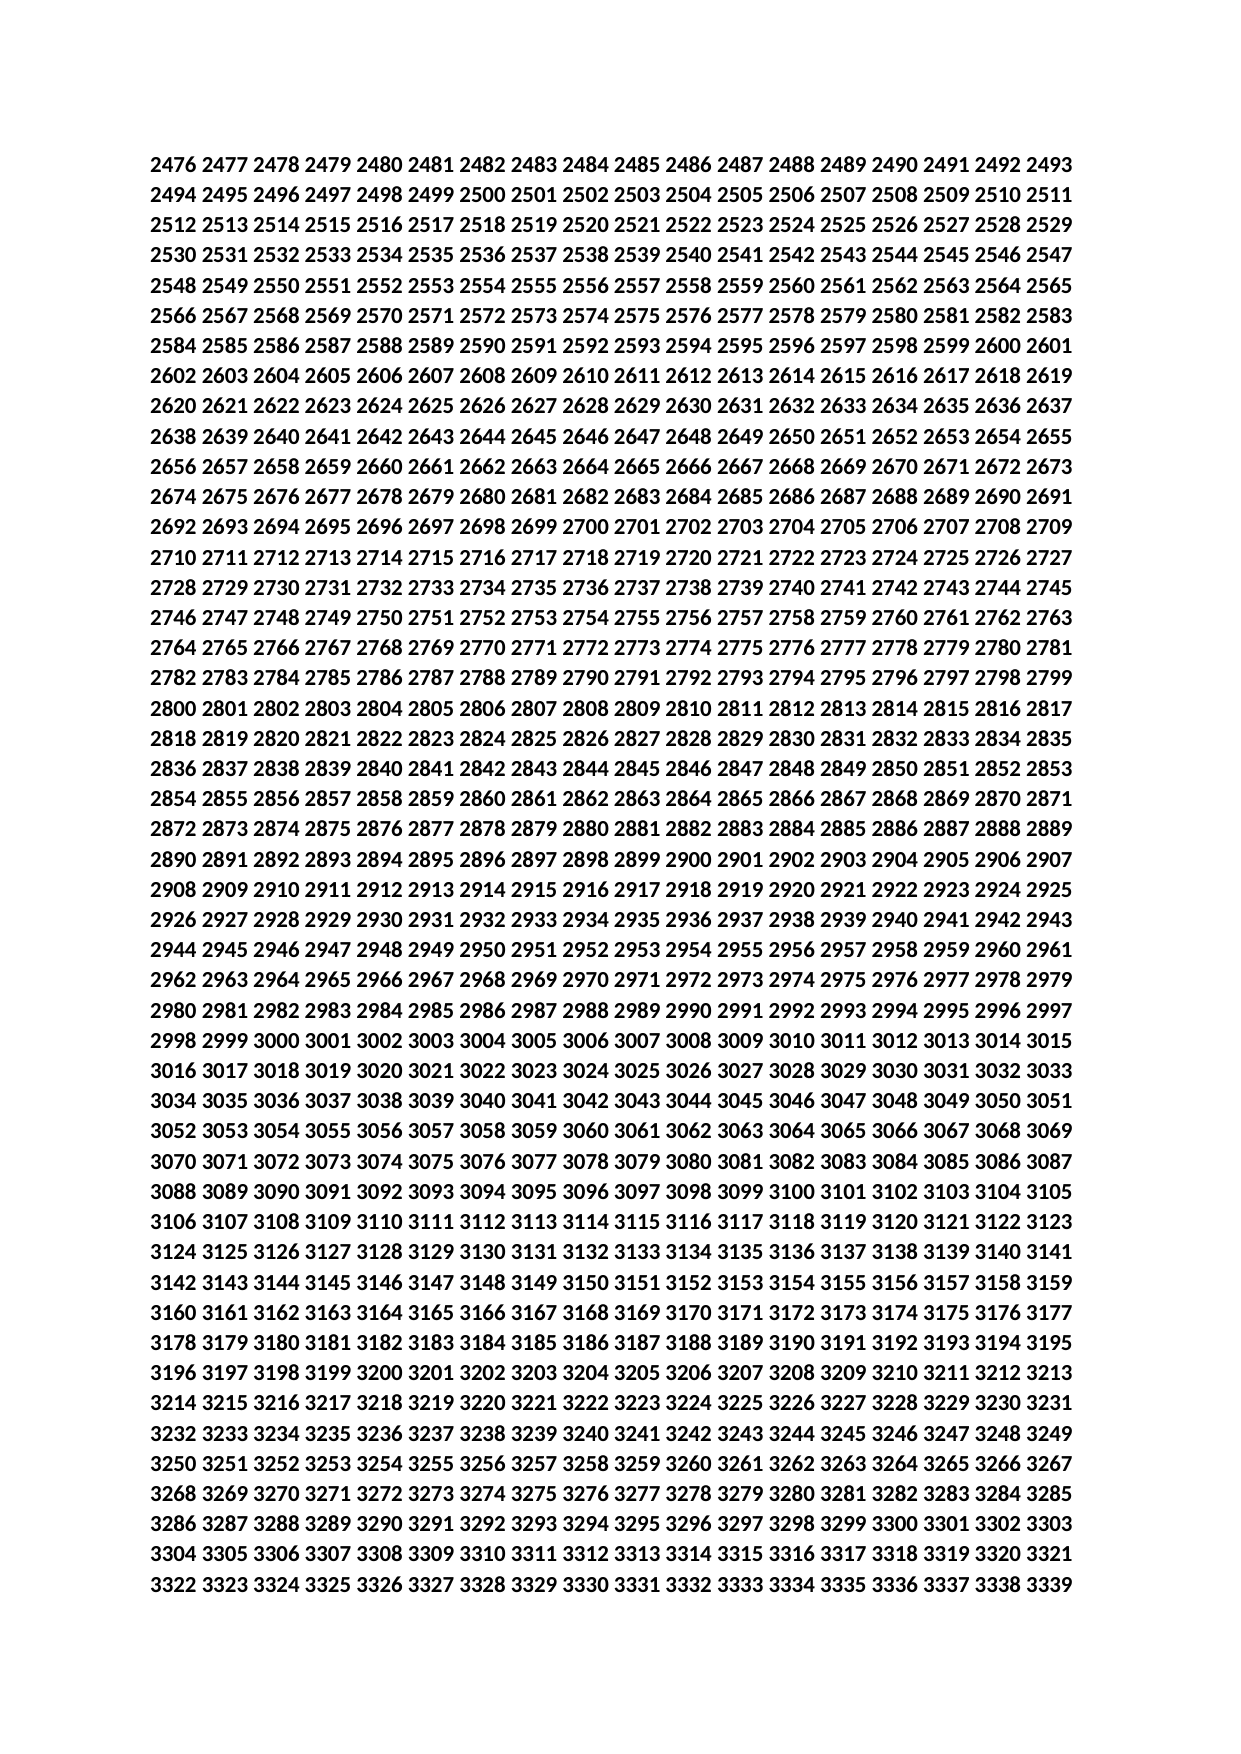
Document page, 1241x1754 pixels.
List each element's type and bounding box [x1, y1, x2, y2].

text [150, 150, 1090, 1598]
